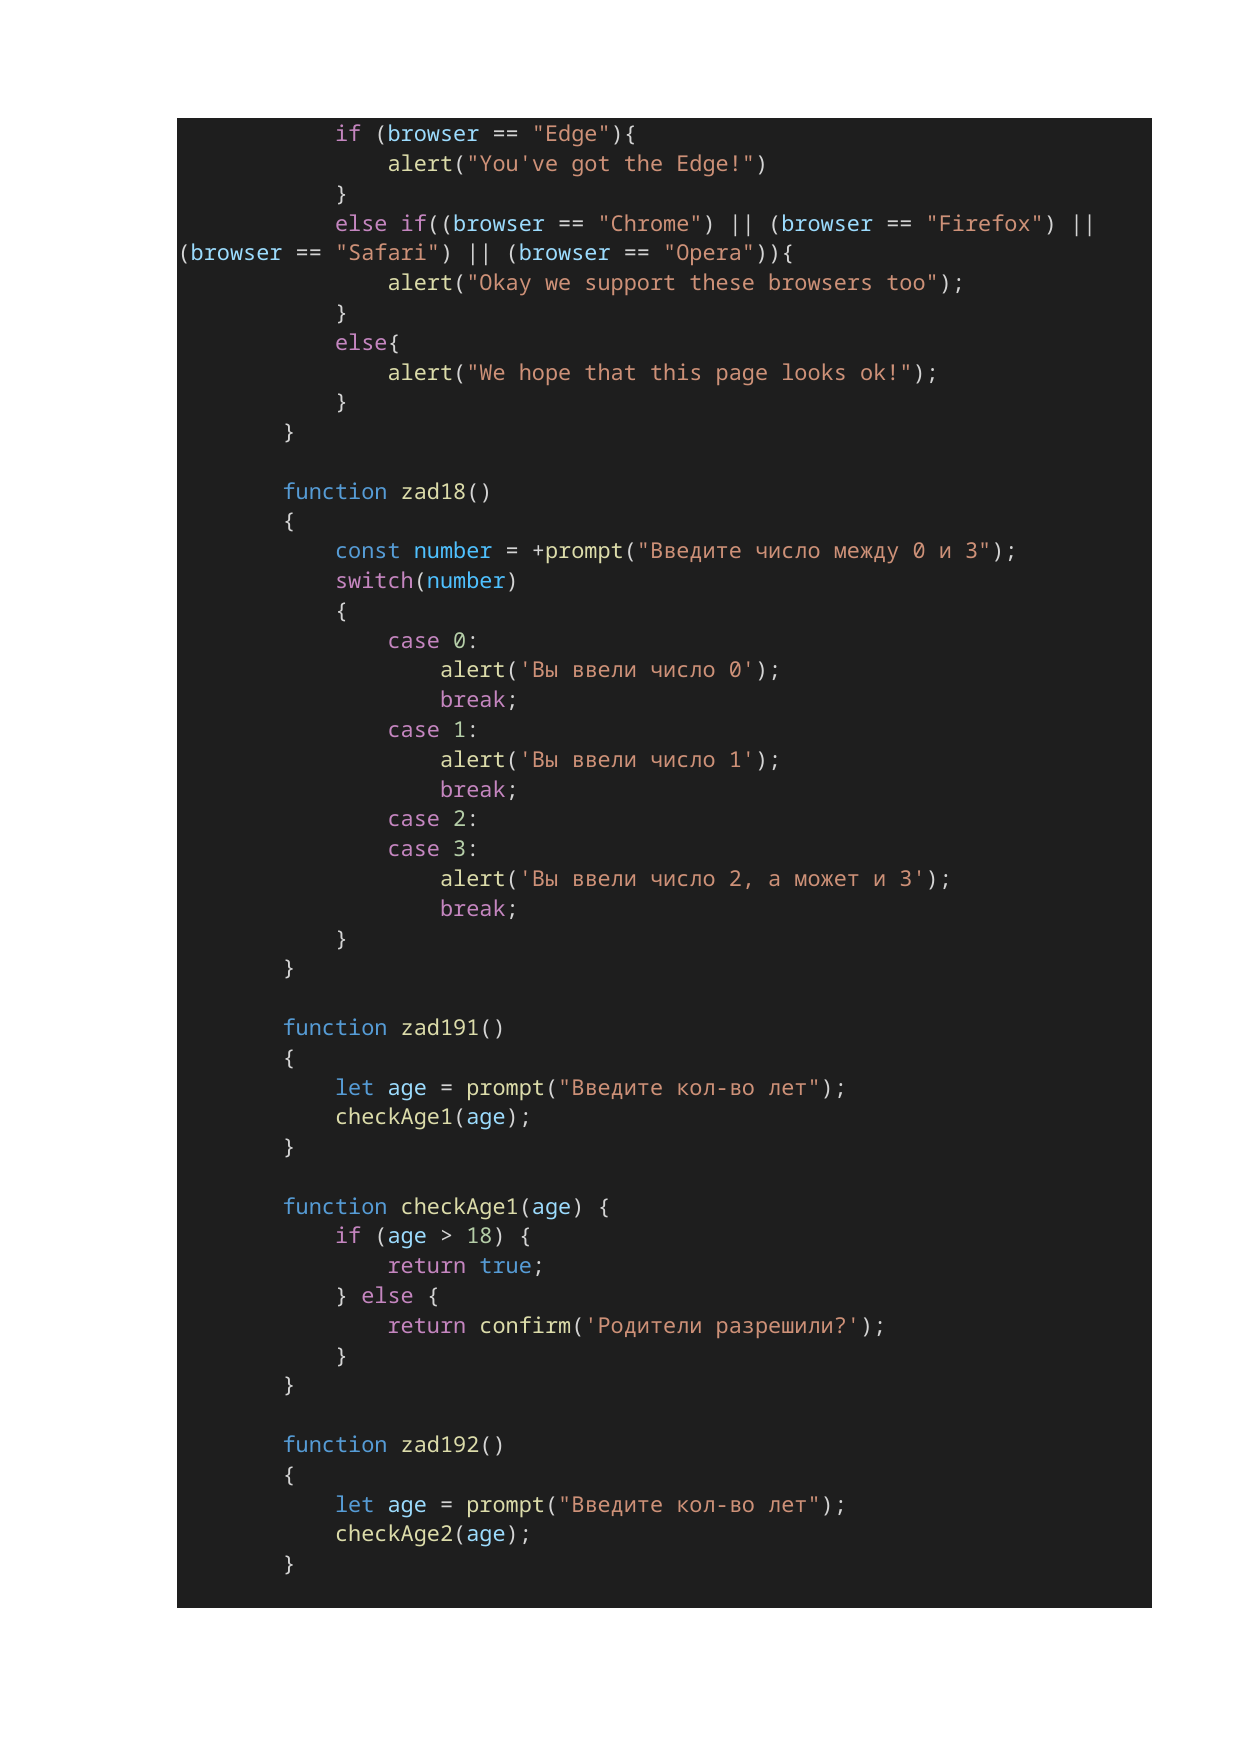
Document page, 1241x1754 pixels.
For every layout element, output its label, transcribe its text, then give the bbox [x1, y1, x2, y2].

text } [177, 386, 1152, 416]
text { [177, 1459, 1152, 1488]
text } [177, 1369, 1152, 1399]
text { [177, 1042, 1152, 1071]
text break; [177, 684, 1152, 714]
text { [177, 595, 1152, 624]
text case 3: [177, 833, 1152, 863]
text function zad191() [177, 1012, 1152, 1042]
text alert("You've got the Edge!") [177, 148, 1152, 178]
text else if((browser == "Chrome") || (browser == "Firefox") || (browser == "Safari") || (browser == "Opera")){ [177, 207, 1152, 267]
text } [177, 416, 1152, 446]
text const number = +prompt("Введите число между 0 и 3"); [177, 535, 1152, 565]
text } [177, 1131, 1152, 1161]
text { [177, 505, 1152, 535]
text let age = prompt("Введите кол-во лет"); [177, 1488, 1152, 1518]
text alert("We hope that this page looks ok!"); [177, 356, 1152, 386]
text case 2: [177, 803, 1152, 833]
text alert("Okay we support these browsers too"); [177, 267, 1152, 297]
text alert('Вы ввели число 2, а может и 3'); [177, 863, 1152, 893]
text } [177, 1339, 1152, 1369]
text function zad192() [177, 1429, 1152, 1459]
text checkAge1(age); [177, 1101, 1152, 1131]
text if (browser == "Edge"){ [177, 118, 1152, 148]
text checkAge2(age); [177, 1518, 1152, 1548]
text alert('Вы ввели число 0'); [177, 654, 1152, 684]
text } else { [177, 1280, 1152, 1310]
text if (age > 18) { [177, 1220, 1152, 1250]
text function checkAge1(age) { [177, 1191, 1152, 1220]
text } [177, 922, 1152, 952]
text return confirm('Родители разрешили?'); [177, 1310, 1152, 1339]
text let age = prompt("Введите кол-во лет"); [177, 1071, 1152, 1101]
text break; [177, 773, 1152, 803]
text case 0: [177, 624, 1152, 654]
text case 1: [177, 714, 1152, 744]
text break; [177, 893, 1152, 922]
text } [177, 297, 1152, 327]
text else{ [177, 327, 1152, 356]
text } [177, 1548, 1152, 1578]
text switch(number) [177, 565, 1152, 595]
text return true; [177, 1250, 1152, 1280]
text } [177, 178, 1152, 207]
text function zad18() [177, 476, 1152, 505]
text alert('Вы ввели число 1'); [177, 744, 1152, 773]
text } [177, 952, 1152, 982]
